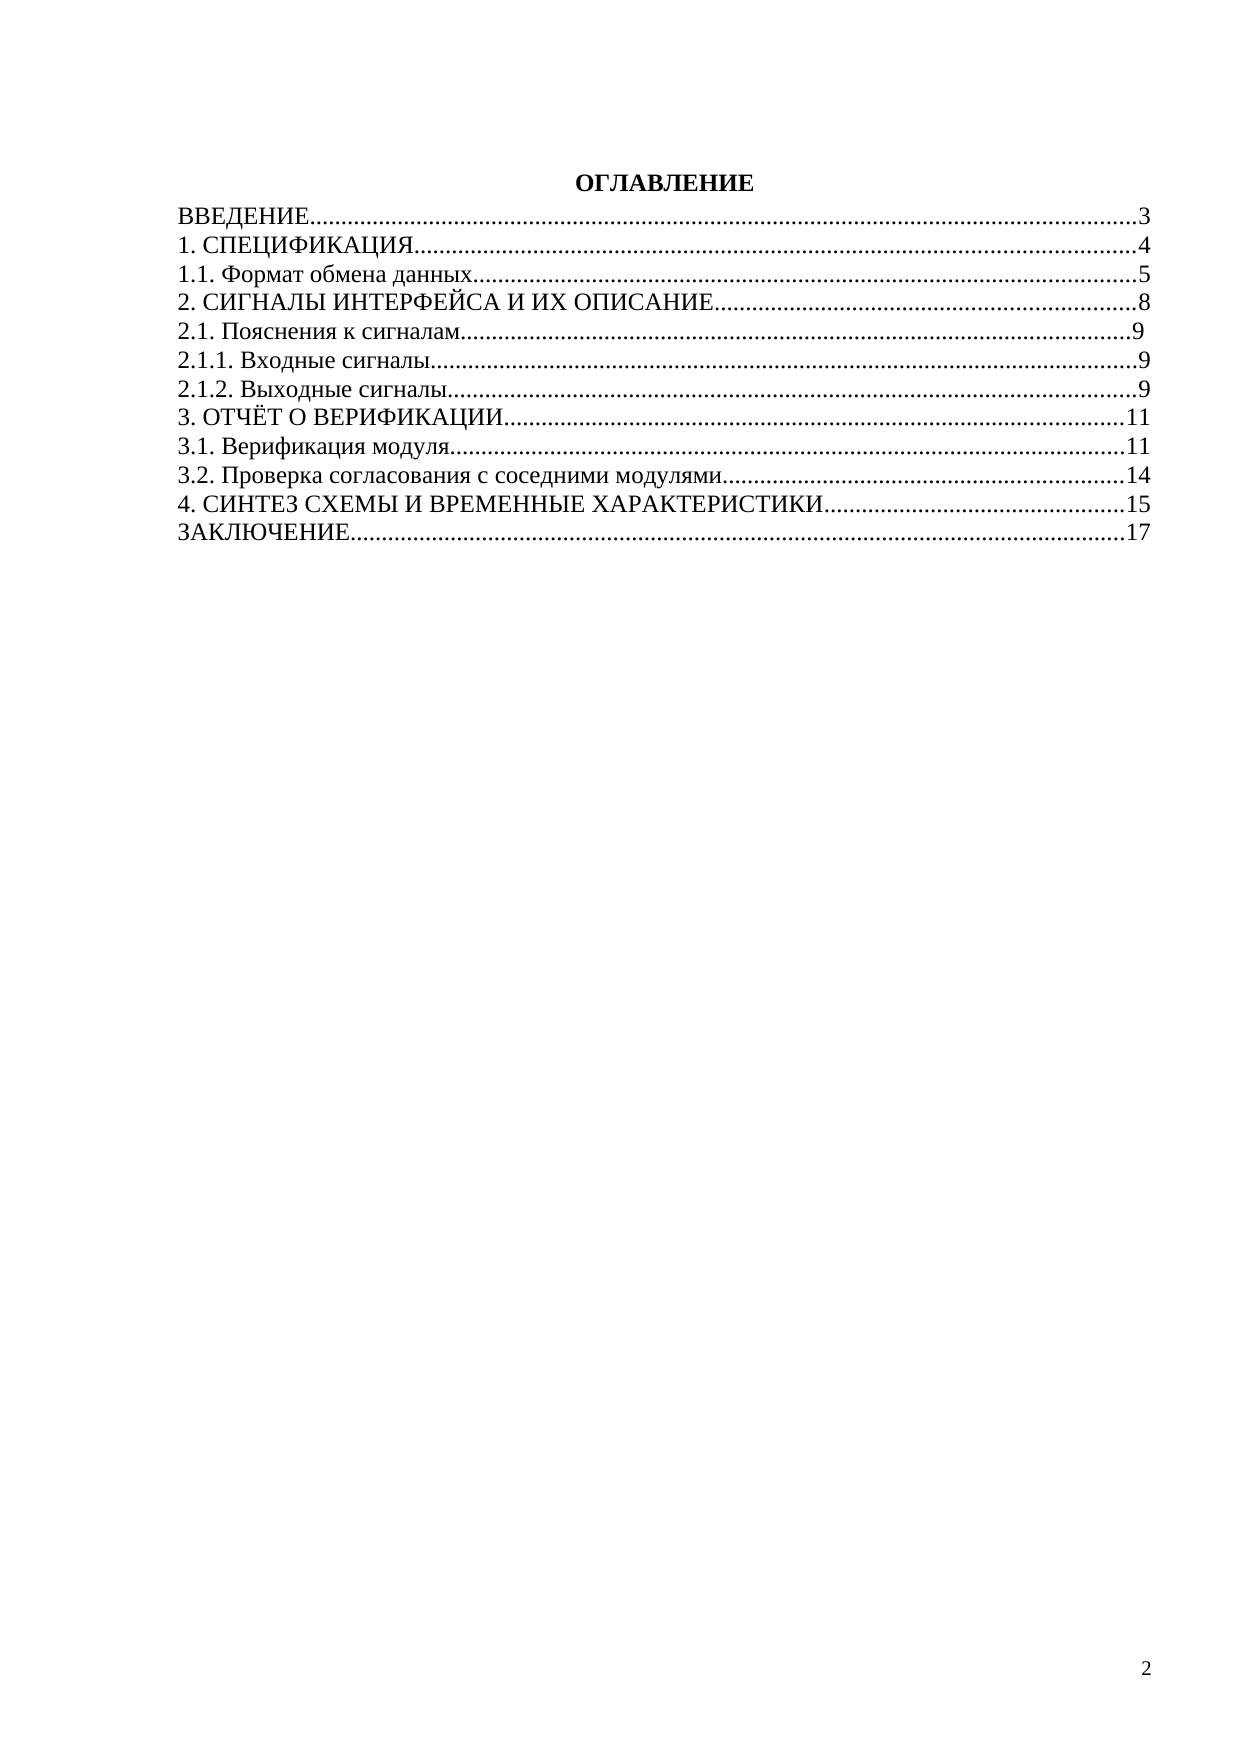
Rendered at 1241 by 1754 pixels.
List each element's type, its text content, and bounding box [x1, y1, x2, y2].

text 2. СИГНАЛЫ ИНТЕРФЕЙСА И ИХ ОПИСАНИЕ 8 [177, 287, 1152, 316]
text 1. СПЕЦИФИКАЦИЯ 4 [177, 230, 1152, 259]
text 2.1.1. Входные сигналы 9 [177, 345, 1152, 374]
text 1.1. Формат обмена данных 5 [177, 259, 1152, 287]
text 2.1. Пояснения к сигналам 9 [177, 316, 1152, 345]
subtitle ОГЛАВЛЕНИЕ [177, 168, 1152, 197]
text ВВЕДЕНИЕ 3 [177, 201, 1152, 230]
text 2.1.2. Выходные сигналы 9 [177, 374, 1152, 402]
text ЗАКЛЮЧЕНИЕ 17 [177, 517, 1152, 546]
text 4. СИНТЕЗ СХЕМЫ И ВРЕМЕННЫЕ ХАРАКТЕРИСТИКИ 15 [177, 489, 1152, 517]
text 3.1. Верификация модуля 11 [177, 431, 1152, 460]
text 3.2. Проверка согласования с соседними модулями 14 [177, 460, 1152, 489]
text 3. ОТЧЁТ О ВЕРИФИКАЦИИ 11 [177, 402, 1152, 431]
